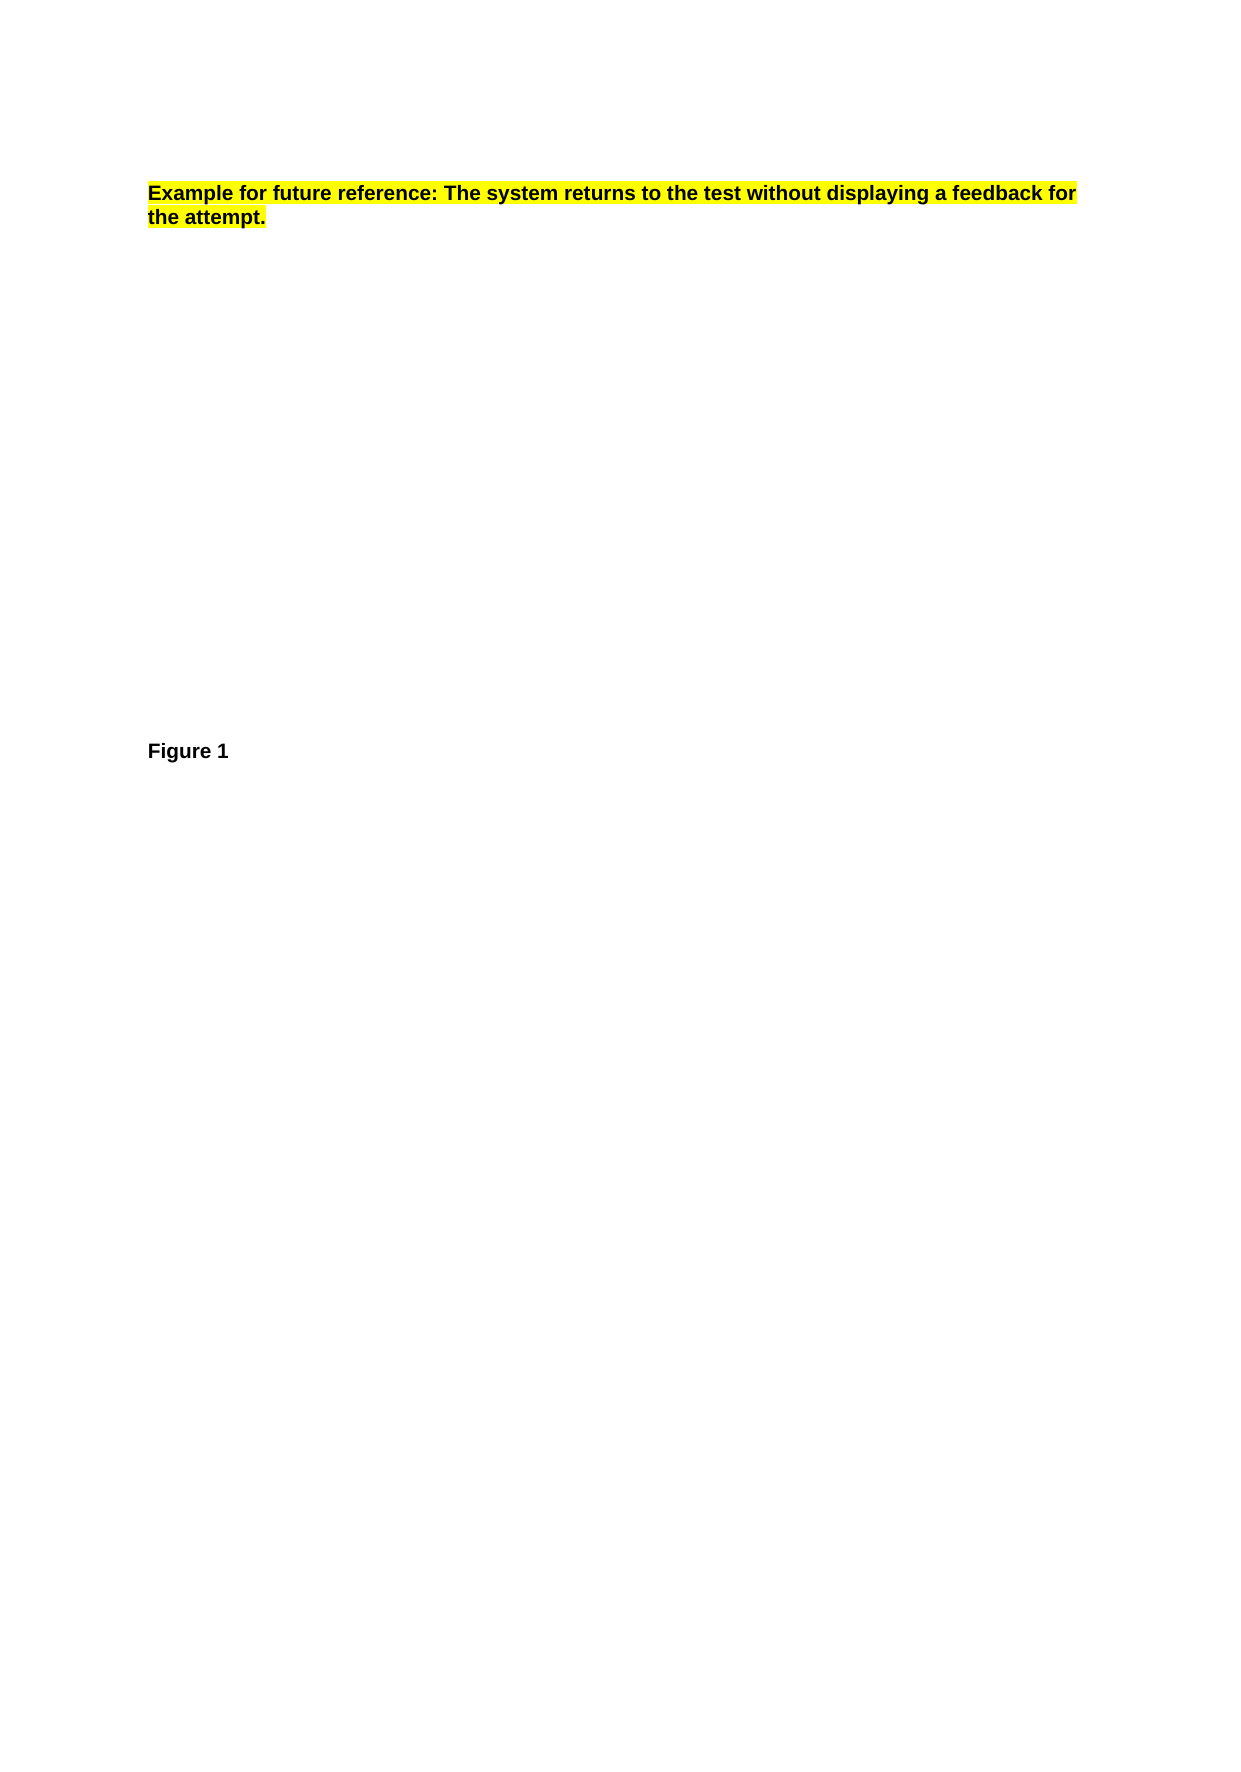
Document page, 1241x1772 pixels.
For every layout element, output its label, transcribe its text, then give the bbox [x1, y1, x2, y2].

text Figure 1 [148, 739, 1092, 763]
text Example for future reference: The system returns to the test without displaying a feedback for the attempt. [148, 181, 1092, 228]
